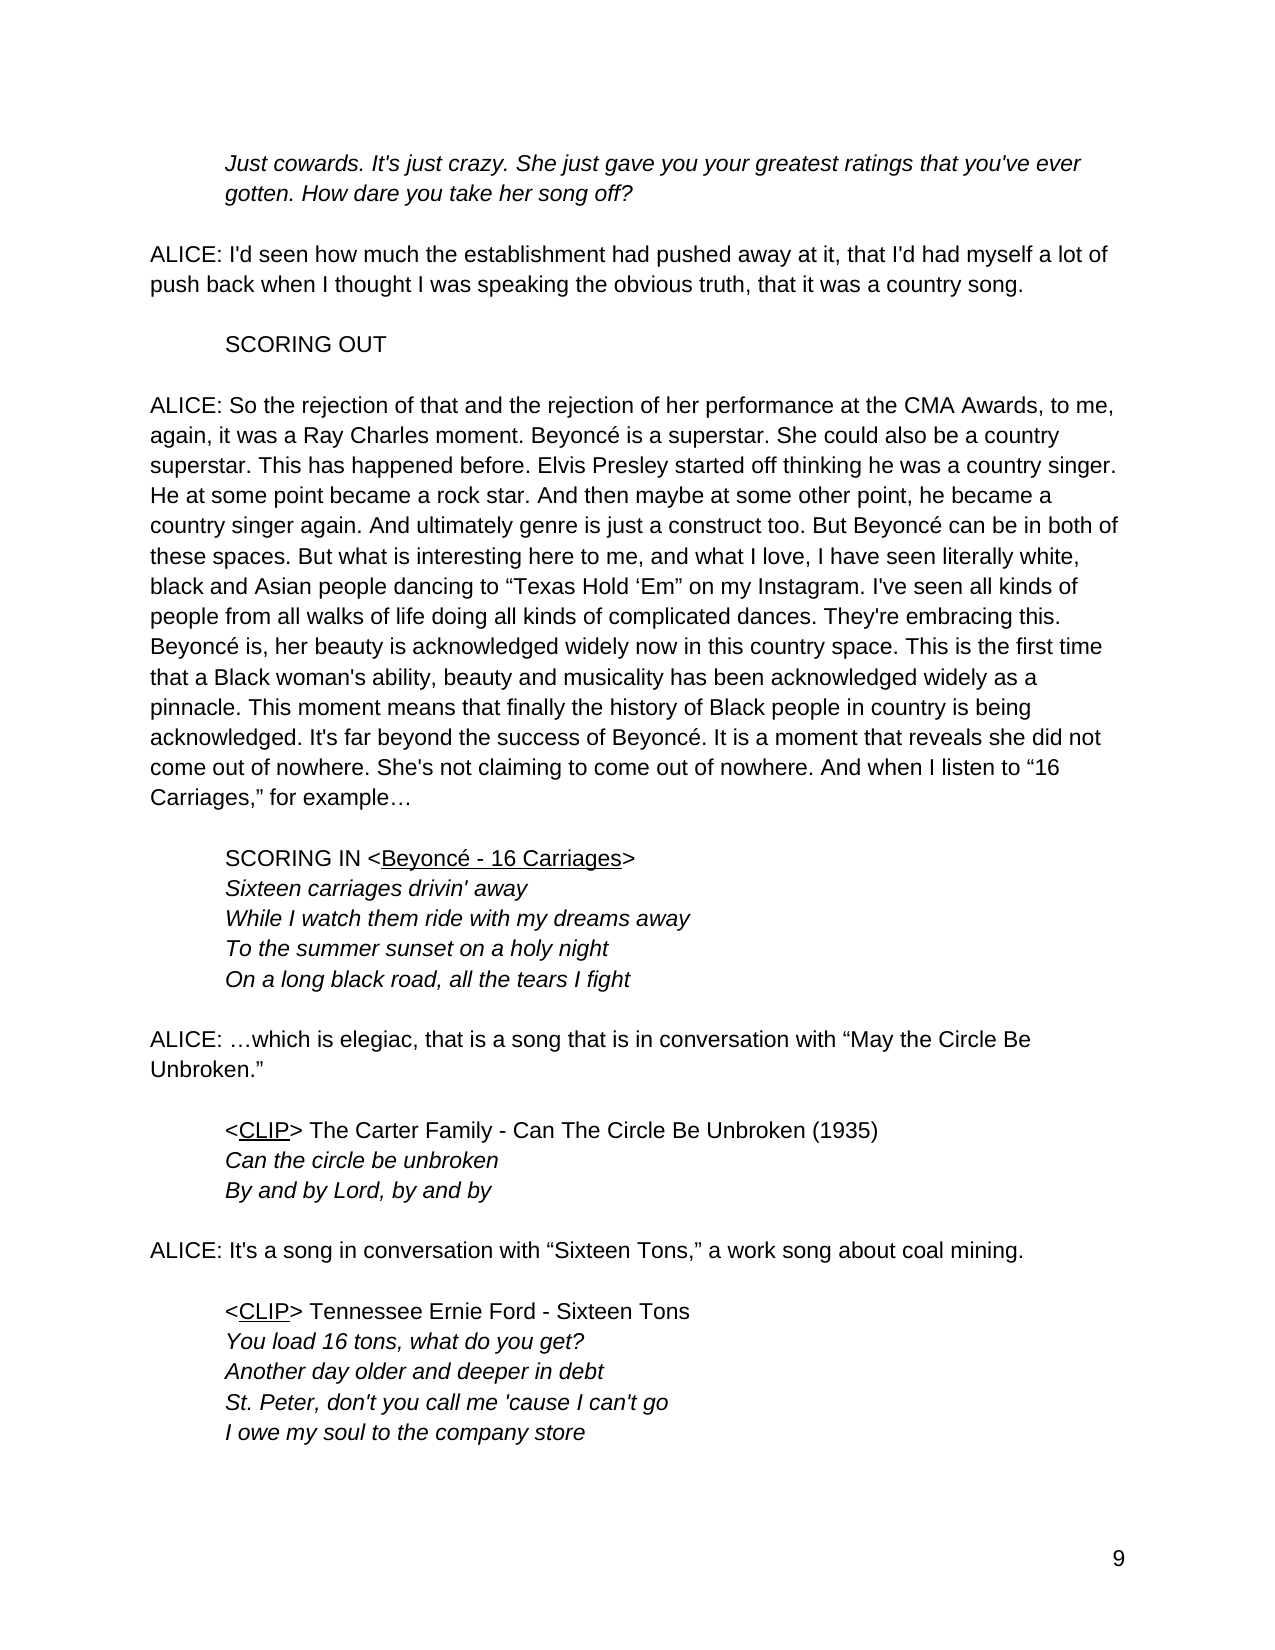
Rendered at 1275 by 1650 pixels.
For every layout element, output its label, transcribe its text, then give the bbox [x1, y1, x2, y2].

text To the summer sunset on a holy night [225, 935, 1125, 962]
text While I watch them ride with my dreams away [225, 905, 1125, 932]
text <CLIP> The Carter Family - Can The Circle Be Unbroken (1935) [150, 1117, 1125, 1143]
text On a long black road, all the tears I fight [225, 966, 1125, 992]
text ALICE: So the rejection of that and the rejection of her performance at the CMA Awards, to me, again, it was a Ray Charles moment. Beyoncé is a superstar. She could also be a country superstar. This has happened before. Elvis Presley started off thinking he was a country singer. He at some point became a rock star. And then maybe at some other point, he became a country singer again. And ultimately genre is just a construct too. But Beyoncé can be in both of these spaces. But what is interesting here to me, and what I love, I have seen literally white, black and Asian people dancing to “Texas Hold ‘Em” on my Instagram. I've seen all kinds of people from all walks of life doing all kinds of complicated dances. They're embracing this. Beyoncé is, her beauty is acknowledged widely now in this country space. This is the first time that a Black woman's ability, beauty and musicality has been acknowledged widely as a pinnacle. This moment means that finally the history of Black people in country is being acknowledged. It's far beyond the success of Beyoncé. It is a moment that reveals she did not come out of nowhere. She's not claiming to come out of nowhere. And when I listen to “16 Carriages,” for example… [150, 392, 1125, 811]
text ALICE: It's a song in conversation with “Sixteen Tons,” a work song about coal mining. [150, 1237, 1125, 1264]
text You load 16 tons, what do you get? [225, 1328, 1125, 1354]
text Sixteen carriages drivin' away [225, 875, 1125, 901]
text ALICE: …which is elegiac, that is a song that is in conversation with “May the Circle Be Unbroken.” [150, 1026, 1125, 1083]
text SCORING IN <Beyoncé - 16 Carriages> [150, 845, 1125, 871]
text St. Peter, don't you call me 'cause I can't go [225, 1388, 1125, 1415]
text SCORING OUT [150, 331, 1125, 358]
text I owe my soul to the company store [225, 1419, 1125, 1445]
text Another day older and deeper in debt [225, 1358, 1125, 1385]
text <CLIP> Tennessee Ernie Ford - Sixteen Tons [150, 1298, 1125, 1324]
text By and by Lord, by and by [225, 1177, 1125, 1203]
text ALICE: I'd seen how much the establishment had pushed away at it, that I'd had myself a lot of push back when I thought I was speaking the obvious truth, that it was a country song. [150, 241, 1125, 297]
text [225, 150, 1125, 207]
text Can the circle be unbroken [225, 1147, 1125, 1173]
